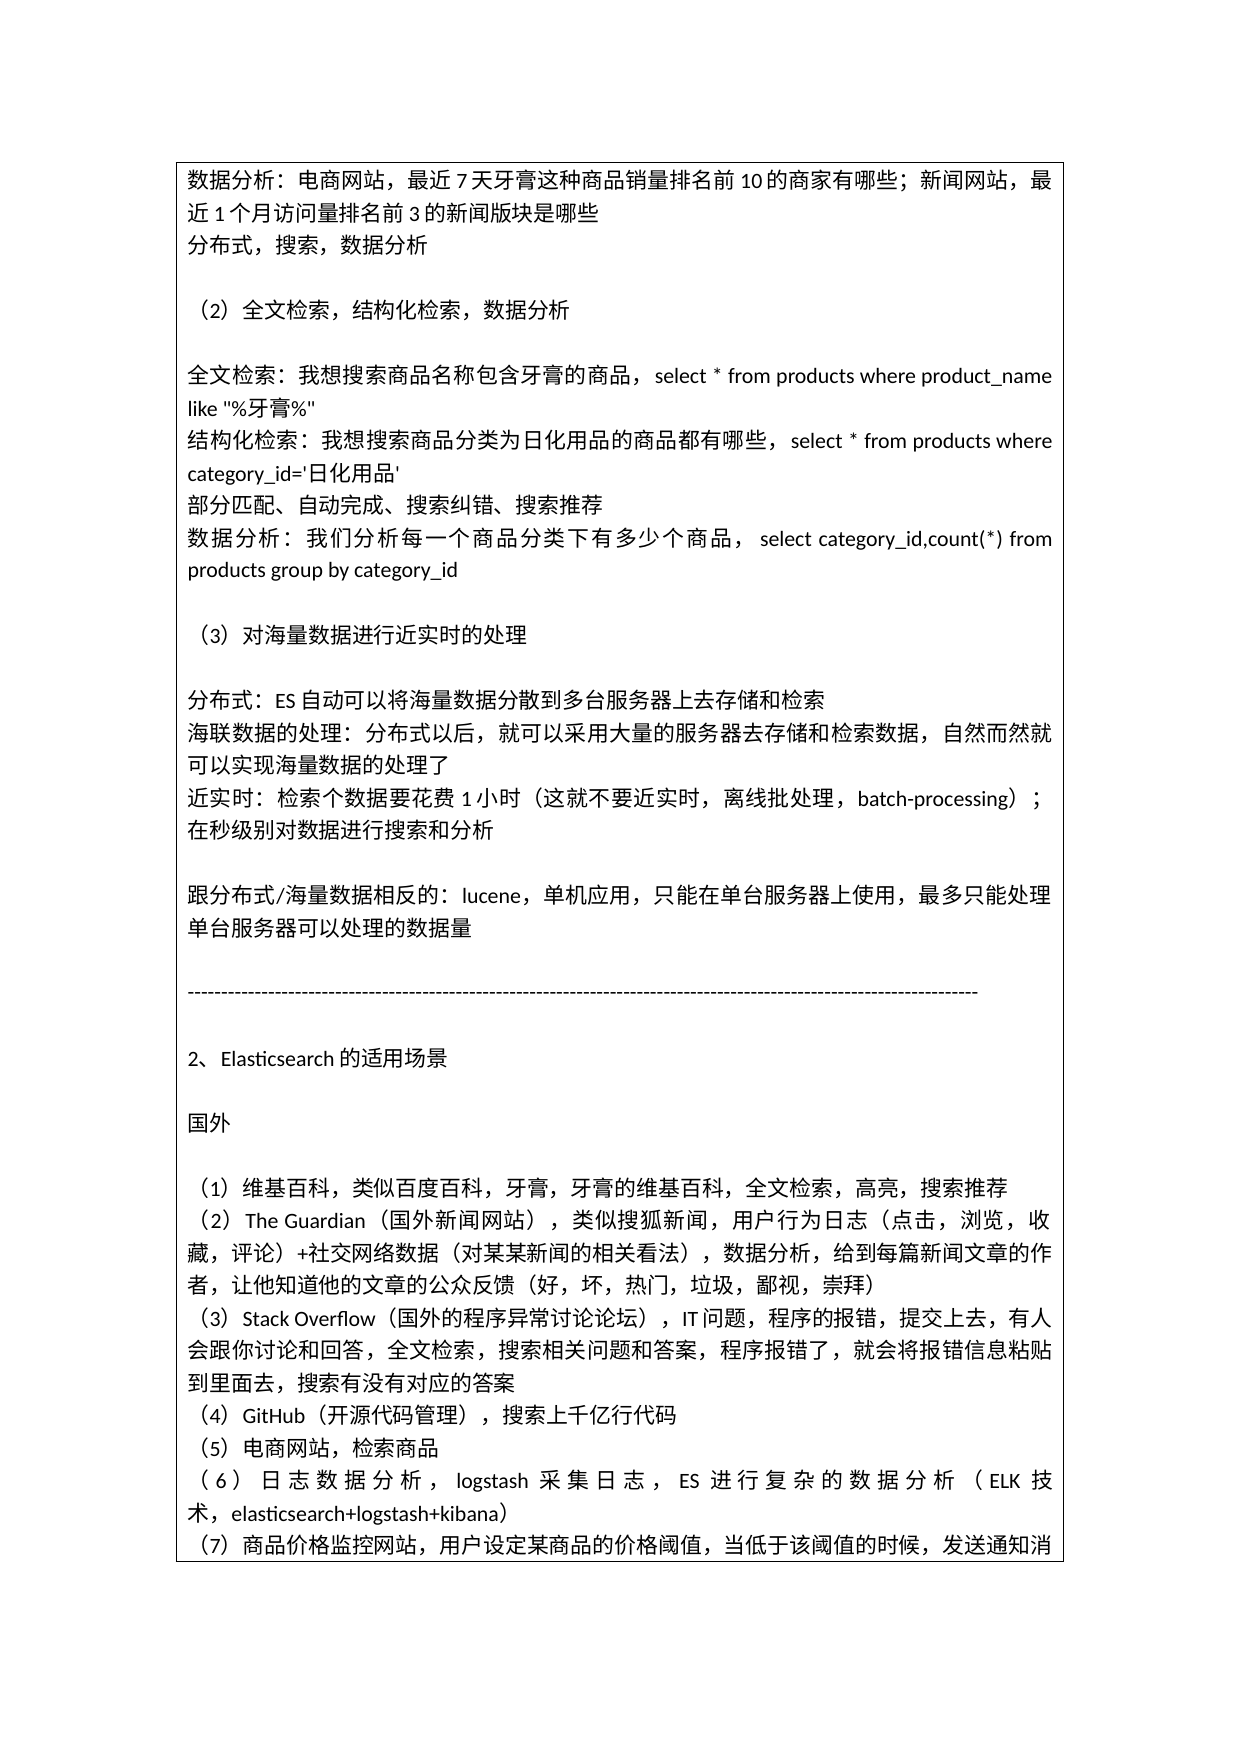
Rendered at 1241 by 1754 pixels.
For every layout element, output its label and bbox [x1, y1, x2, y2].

table_header [177, 163, 1063, 1561]
